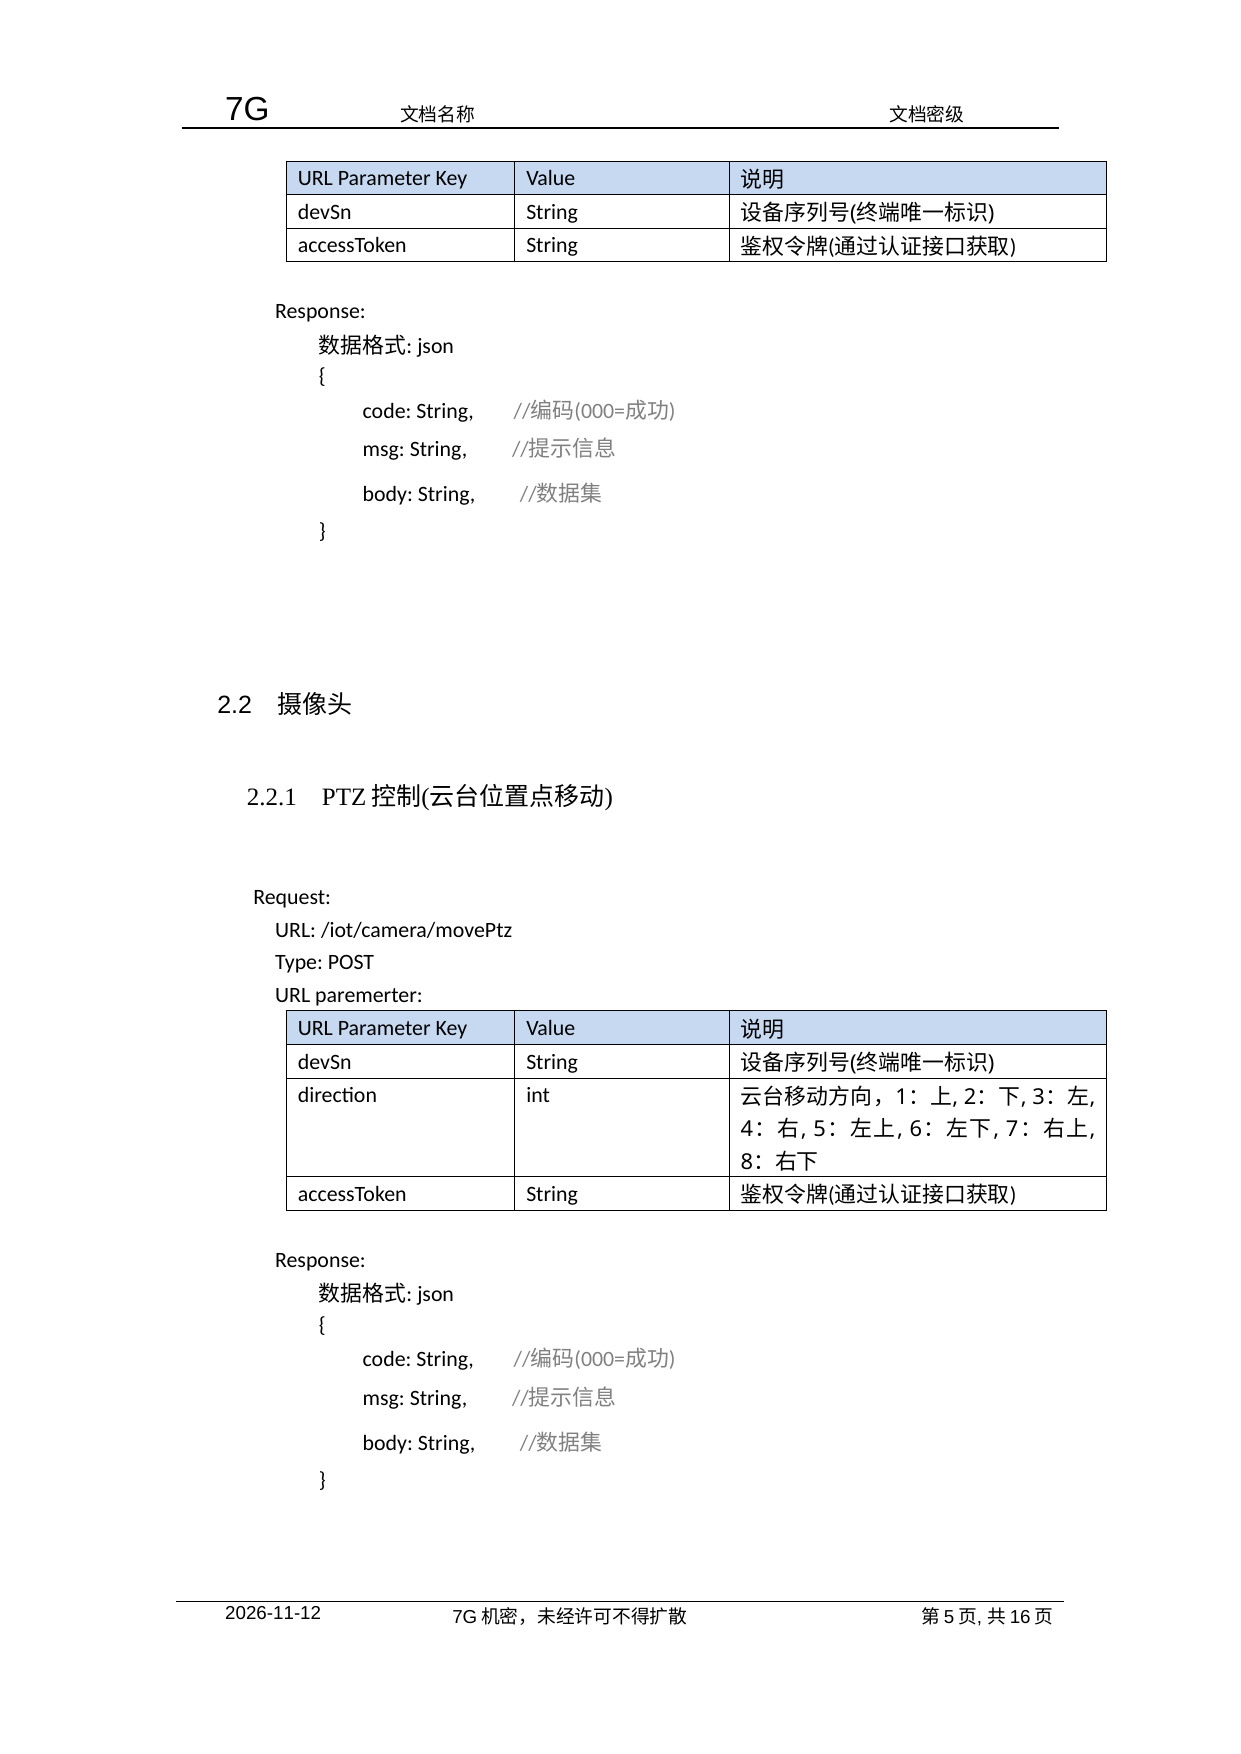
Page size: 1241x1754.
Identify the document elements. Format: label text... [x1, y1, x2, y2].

subtitle 摄像头 [217, 670, 1053, 735]
text URL paremerter: [275, 978, 1053, 1010]
text Request: [253, 880, 1053, 913]
text URL: /iot/camera/movePtz [275, 913, 1053, 945]
text msg: String, //提示信息 [269, 1373, 1059, 1418]
text Response: [275, 1243, 1053, 1276]
text 数据格式: json [319, 1276, 1053, 1308]
table_cell accessToken [287, 229, 514, 261]
text { [275, 1308, 1053, 1341]
text Type: POST [275, 945, 1053, 978]
table_header Value [515, 1011, 729, 1044]
table_header Value [515, 162, 729, 194]
text code: String, //编码(000=成功) [275, 1341, 1053, 1373]
text Response: [275, 295, 1053, 327]
table_cell accessToken [287, 1177, 514, 1209]
text code: String, //编码(000=成功) [275, 392, 1053, 425]
table_cell String [515, 1045, 729, 1077]
table_header URL Parameter Key [287, 1011, 514, 1044]
text { [275, 360, 1053, 392]
table_header 说明 [730, 1011, 1106, 1044]
subtitle PTZ控制(云台位置点移动) [247, 762, 1053, 827]
text body: String, //数据集 [269, 1418, 1059, 1463]
text msg: String, //提示信息 [269, 425, 1059, 470]
table_cell direction [287, 1079, 514, 1176]
table_header 说明 [730, 162, 1106, 194]
table_cell 设备序列号(终端唯一标识) [730, 1045, 1106, 1077]
table_cell String [515, 195, 729, 228]
table_cell int [515, 1079, 729, 1176]
table_cell 鉴权令牌(通过认证接口获取) [730, 229, 1106, 261]
text } [275, 1463, 1053, 1496]
table_cell 云台移动方向，1：上, 2：下, 3：左, 4：右, 5：左上, 6：左下, 7：右上, 8：右下 [730, 1079, 1106, 1176]
table_cell String [515, 229, 729, 261]
text body: String, //数据集 [269, 470, 1059, 515]
text 数据格式: json [319, 327, 1053, 360]
table_cell 鉴权令牌(通过认证接口获取) [730, 1177, 1106, 1209]
table_cell String [515, 1177, 729, 1209]
table_cell devSn [287, 195, 514, 228]
table_header URL Parameter Key [287, 162, 514, 194]
table_cell 设备序列号(终端唯一标识) [730, 195, 1106, 228]
table_cell devSn [287, 1045, 514, 1077]
text } [275, 515, 1053, 547]
